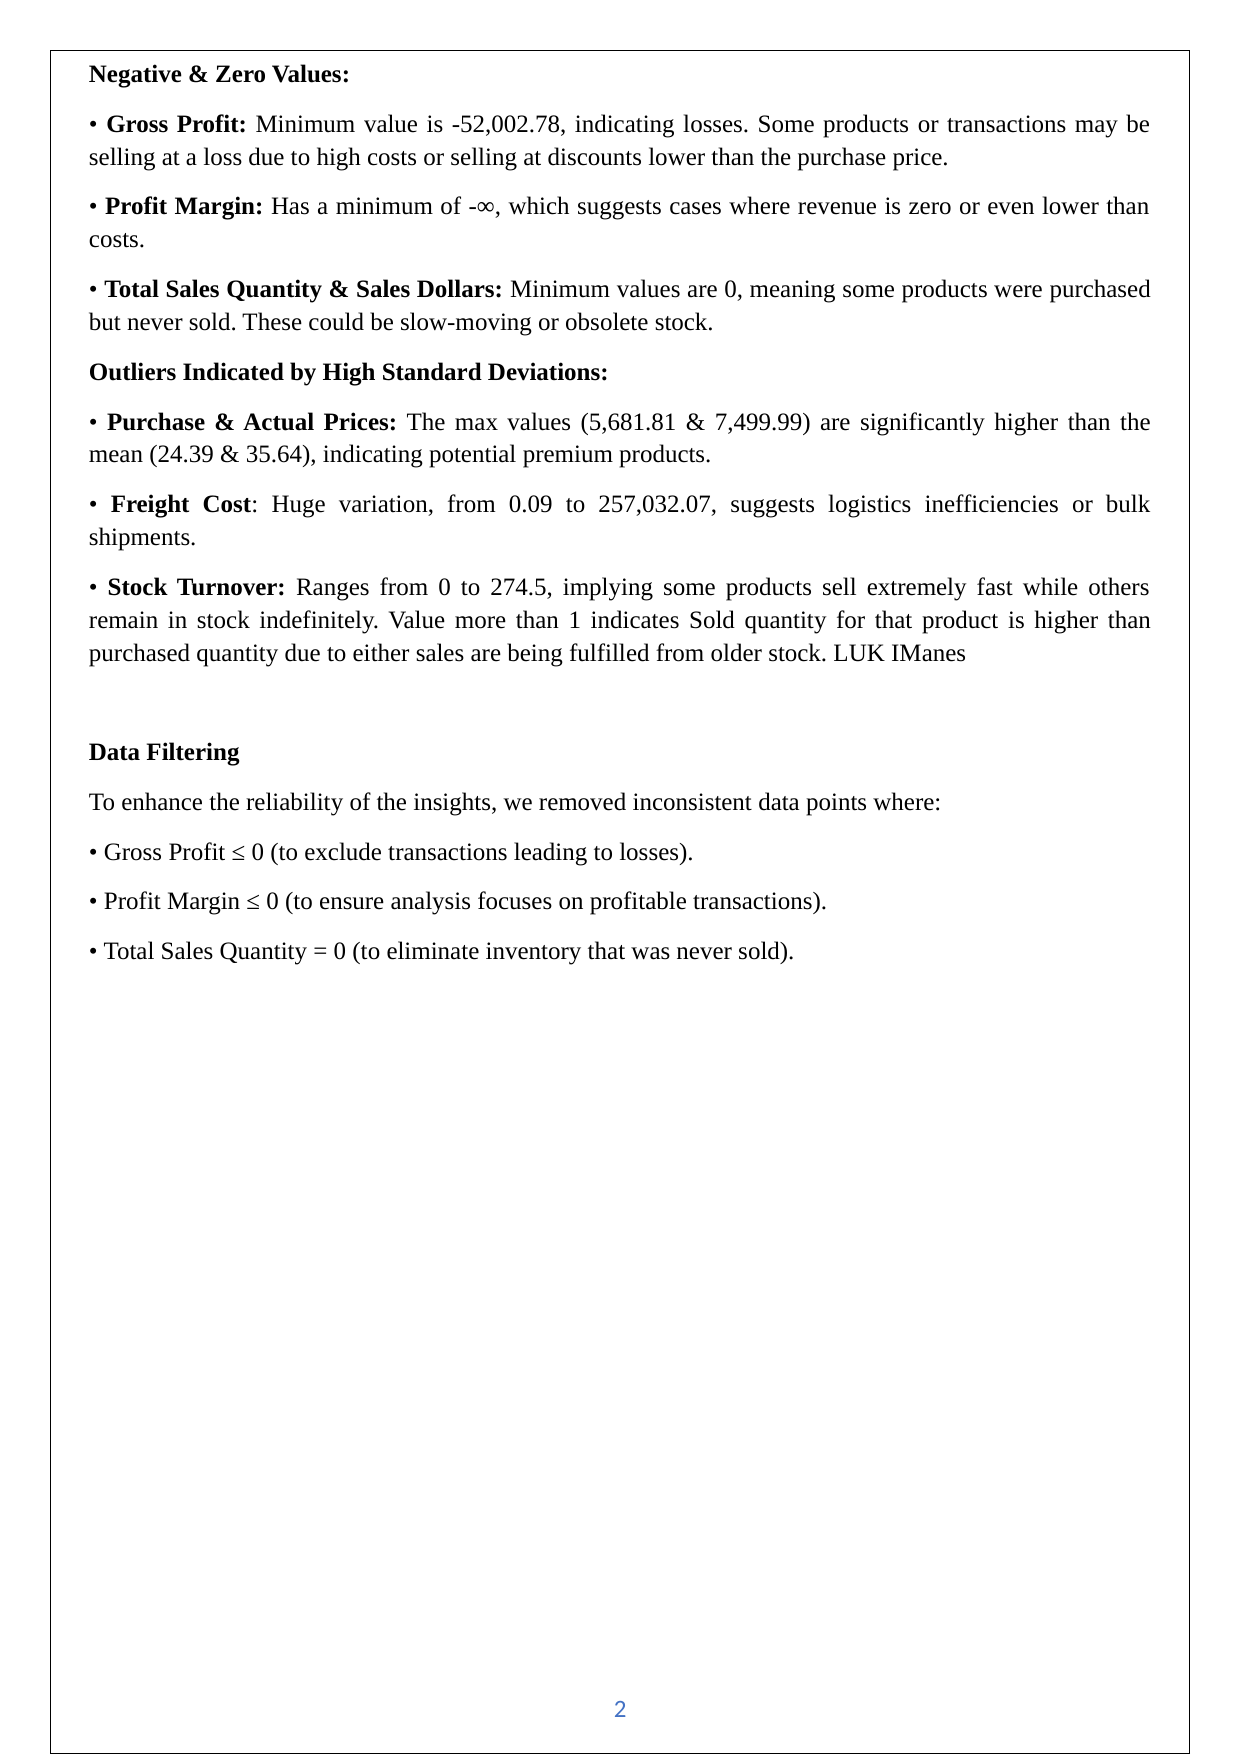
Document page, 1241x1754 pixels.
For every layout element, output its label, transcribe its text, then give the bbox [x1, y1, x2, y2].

text Outliers Indicated by High Standard Deviations: [89, 357, 1152, 386]
text • Freight Cost: Huge variation, from 0.09 to 257,032.07, suggests logistics inefficiencies or bulk shipments. [89, 489, 1152, 551]
text • Purchase & Actual Prices: The max values (5,681.81 & 7,499.99) are significantly higher than the mean (24.39 & 35.64), indicating potential premium products. [89, 407, 1152, 468]
text To enhance the reliability of the insights, we removed inconsistent data points where: [89, 787, 1152, 816]
text • Gross Profit: Minimum value is -52,002.78, indicating losses. Some products or transactions may be selling at a loss due to high costs or selling at discounts lower than the purchase price. [89, 109, 1152, 171]
text • Stock Turnover: Ranges from 0 to 274.5, implying some products sell extremely fast while others remain in stock indefinitely. Value more than 1 indicates Sold quantity for that product is higher than purchased quantity due to either sales are being fulfilled from older stock. LUK IManes [89, 572, 1152, 667]
text • Total Sales Quantity = 0 (to eliminate inventory that was never sold). [89, 936, 1152, 965]
text • Profit Margin: Has a minimum of -∞, which suggests cases where revenue is zero or even lower than costs. [89, 191, 1152, 253]
text Negative & Zero Values: [89, 59, 1152, 88]
text • Gross Profit ≤ 0 (to exclude transactions leading to losses). [89, 837, 1152, 866]
text • Profit Margin ≤ 0 (to ensure analysis focuses on profitable transactions). [89, 886, 1152, 915]
text Data Filtering [89, 737, 1152, 766]
text • Total Sales Quantity & Sales Dollars: Minimum values are 0, meaning some products were purchased but never sold. These could be slow-moving or obsolete stock. [89, 274, 1152, 336]
